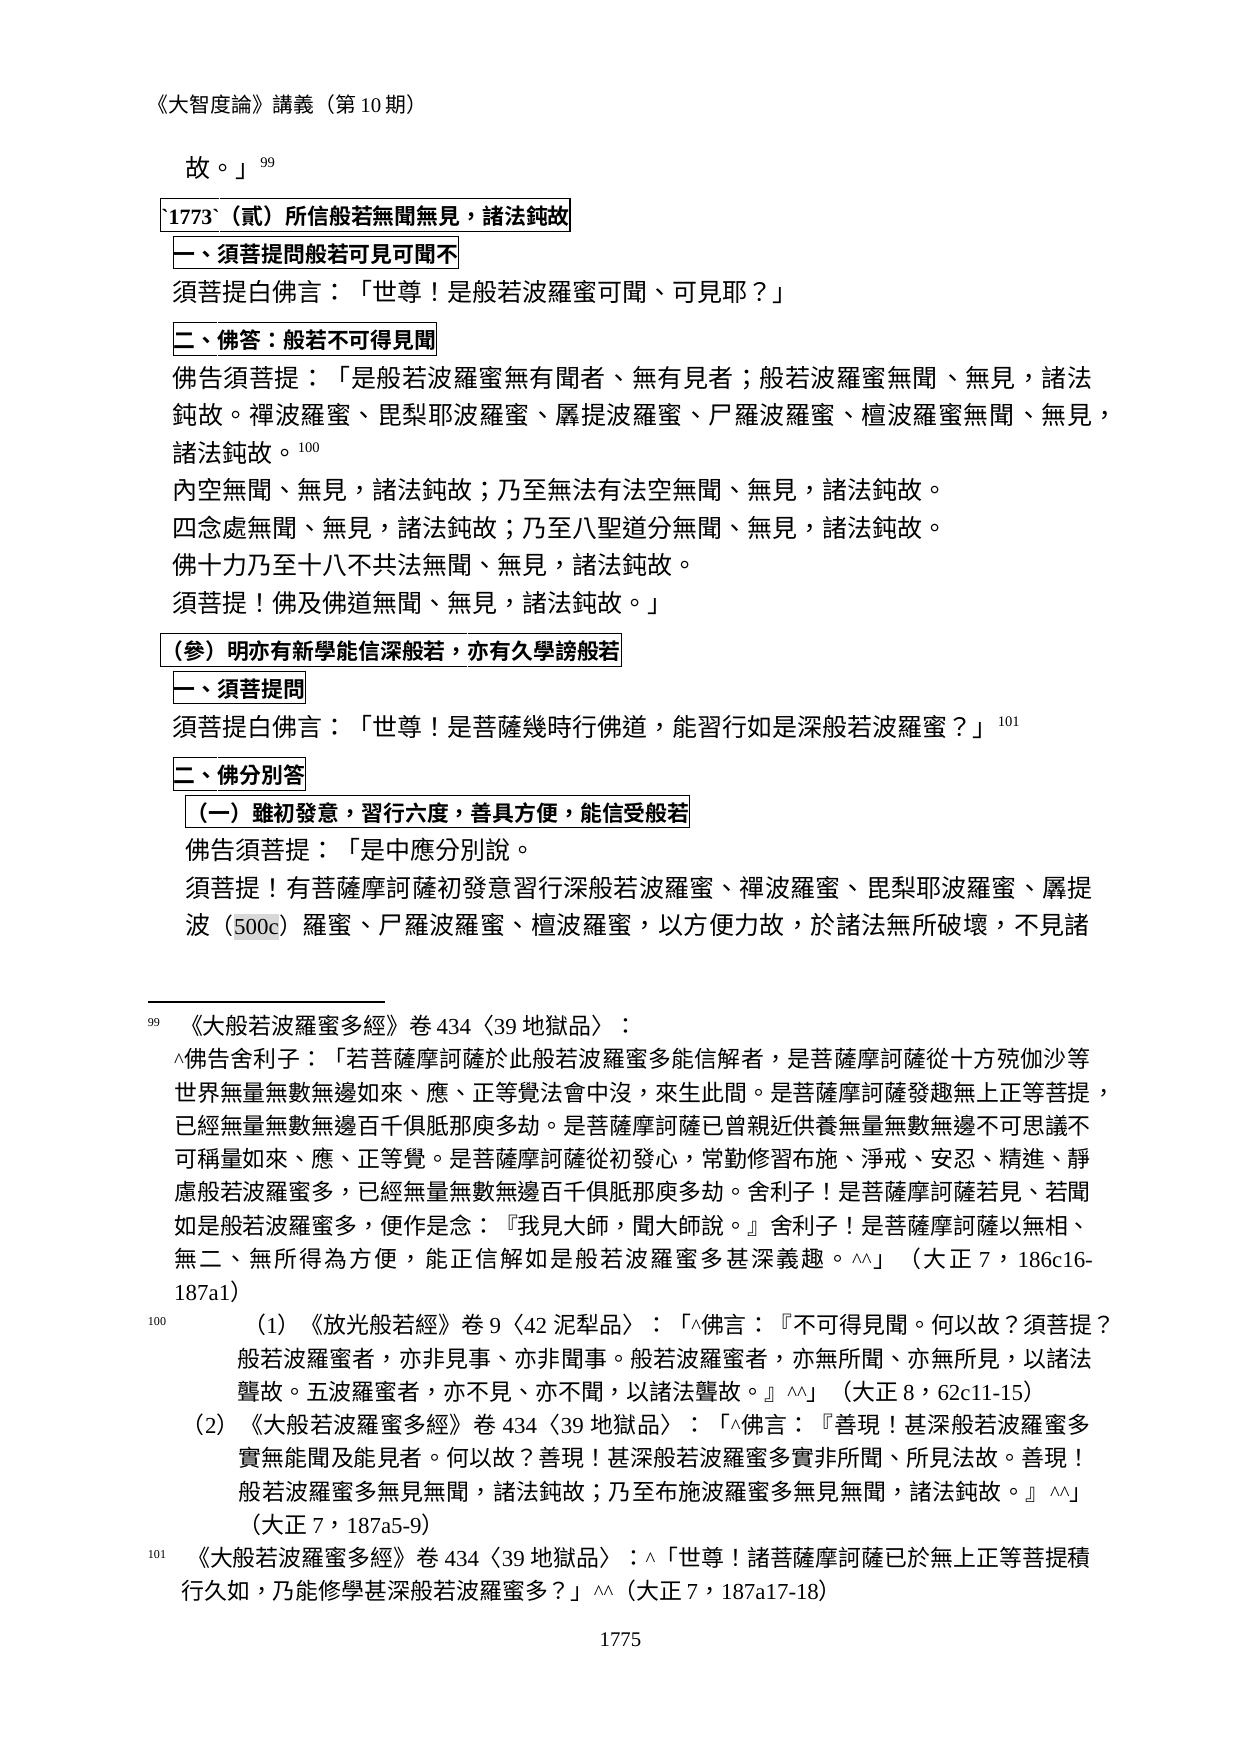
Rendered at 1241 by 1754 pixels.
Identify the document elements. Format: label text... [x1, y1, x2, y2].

text 一、須菩提問般若可見可聞不 [173, 234, 1092, 271]
text 舍利弗！是菩薩摩訶薩若見、若聞般若波羅蜜，作是念：『我見佛，從佛聞法。』舍利弗！是菩薩摩訶薩能隨順解深般若波羅蜜義，以無相、無二、無所得故。」 [185, 148, 1092, 185]
text （參）明亦有新學能信深般若，亦有久學謗般若 [160, 631, 1092, 669]
text 內空無聞、無見，諸法鈍故；乃至無法有法空無聞、無見，諸法鈍故。 [173, 470, 1092, 508]
text 四念處無聞、無見，諸法鈍故；乃至八聖道分無聞、無見，諸法鈍故。 [173, 508, 1092, 545]
text 須菩提！佛及佛道無聞、無見，諸法鈍故。」 [173, 583, 1092, 620]
text 二、佛分別答 [173, 755, 1092, 793]
text （一）雖初發意，習行六度，善具方便，能信受般若 [185, 793, 1092, 830]
text `1773`（貳）所信般若無聞無見，諸法鈍故 [160, 196, 1092, 234]
text 須菩提白佛言：「世尊！是菩薩幾時行佛道，能習行如是深般若波羅蜜？」 [173, 706, 1092, 744]
text 須菩提！有菩薩摩訶薩初發意習行深般若波羅蜜、禪波羅蜜、毘梨耶波羅蜜、羼提波（）羅蜜、尸羅波羅蜜、檀波羅蜜，以方便力故，於諸法無所破壞，不見諸法無利益者；亦終不遠離行六波羅蜜，亦不遠離諸佛；從一佛世界至一佛世界，若欲以善根力供養諸佛，隨意即得；終不生母人腹中，終不離諸神通，終不生諸煩惱及聲聞、辟支佛心；從一佛世界至一佛世界，成就眾生、淨佛世界。須菩提！如是等諸菩薩摩訶薩能習行深般若波羅蜜。 [185, 868, 1092, 943]
text 一、須菩提問 [173, 669, 1092, 706]
text 佛十力乃至十八不共法無聞、無見，諸法鈍故。 [173, 545, 1092, 583]
text 佛告須菩提：「是中應分別說。 [185, 830, 1092, 868]
text 須菩提白佛言：「世尊！是般若波羅蜜可聞、可見耶？」 [173, 271, 1092, 309]
text 佛告須菩提：「是般若波羅蜜無有聞者、無有見者；般若波羅蜜無聞、無見，諸法鈍故。禪波羅蜜、毘梨耶波羅蜜、羼提波羅蜜、尸羅波羅蜜、檀波羅蜜無聞、無見，諸法鈍故。 [173, 358, 1092, 470]
text 二、佛答：般若不可得見聞 [173, 320, 1092, 358]
